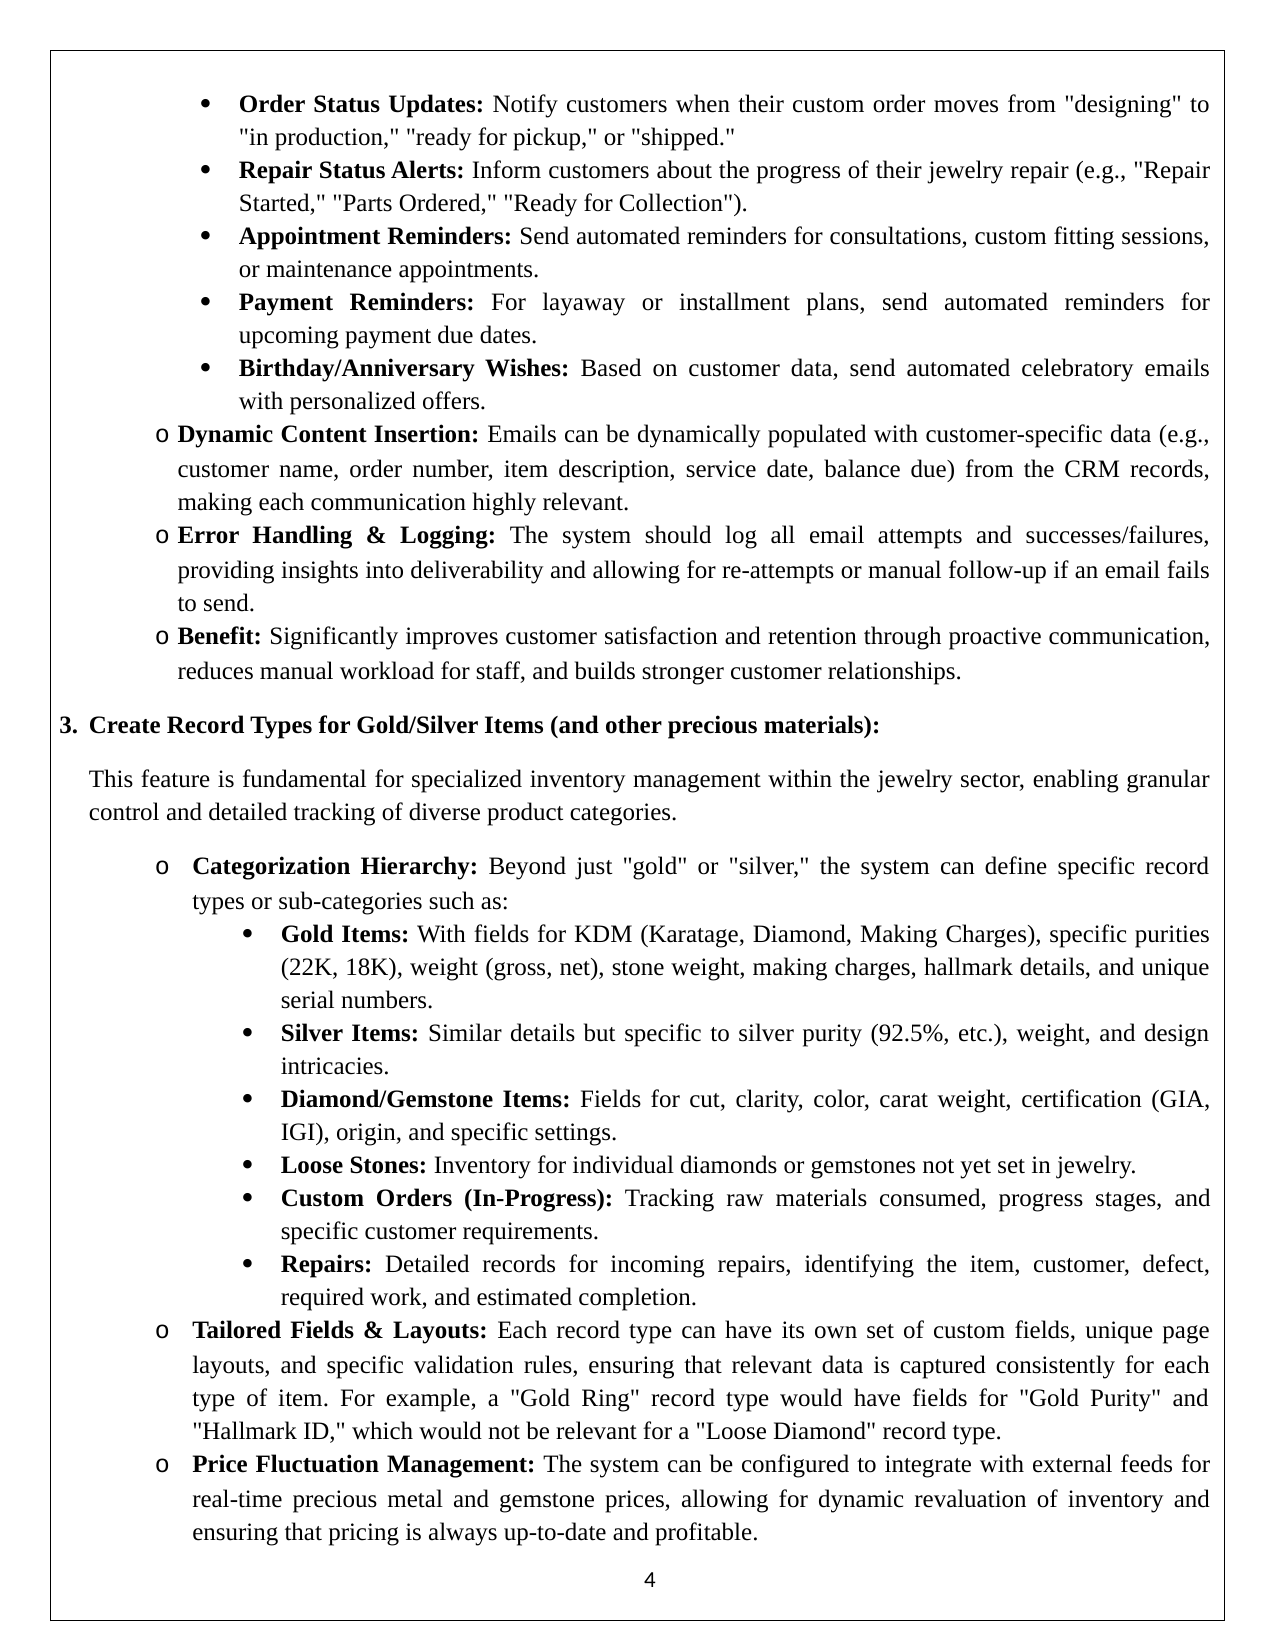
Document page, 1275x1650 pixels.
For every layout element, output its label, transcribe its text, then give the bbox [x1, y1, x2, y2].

list Loose Stones: Inventory for individual diamonds or gemstones not yet set in jewelry. [243, 1150, 1211, 1179]
list Dynamic Content Insertion: Emails can be dynamically populated with customer-specific data (e.g., customer name, order number, item description, service date, balance due) from the CRM records, making each communication highly relevant. [154, 419, 1211, 516]
list Categorization Hierarchy: Beyond just "gold" or "silver," the system can define specific record types or sub-categories such as: [154, 851, 1211, 915]
list Tailored Fields & Layouts: Each record type can have its own set of custom fields, unique page layouts, and specific validation rules, ensuring that relevant data is captured consistently for each type of item. For example, a "Gold Ring" record type would have fields for "Gold Purity" and "Hallmark ID," which would not be relevant for a "Loose Diamond" record type. [154, 1315, 1211, 1445]
text This feature is fundamental for specialized inventory management within the jewelry sector, enabling granular control and detailed tracking of diverse product categories. [89, 764, 1211, 826]
list Order Status Updates: Notify customers when their custom order moves from "designing" to "in production," "ready for pickup," or "shipped." [201, 89, 1211, 150]
list Payment Reminders: For layaway or installment plans, send automated reminders for upcoming payment due dates. [201, 287, 1211, 348]
list Custom Orders (In-Progress): Tracking raw materials consumed, progress stages, and specific customer requirements. [243, 1183, 1211, 1245]
list Create Record Types for Gold/Silver Items (and other precious materials): [59, 710, 1211, 739]
list Repair Status Alerts: Inform customers about the progress of their jewelry repair (e.g., "Repair Started," "Parts Ordered," "Ready for Collection"). [201, 155, 1211, 216]
list Silver Items: Similar details but specific to silver purity (92.5%, etc.), weight, and design intricacies. [243, 1018, 1211, 1080]
list Gold Items: With fields for KDM (Karatage, Diamond, Making Charges), specific purities (22K, 18K), weight (gross, net), stone weight, making charges, hallmark details, and unique serial numbers. [243, 919, 1211, 1014]
list Appointment Reminders: Send automated reminders for consultations, custom fitting sessions, or maintenance appointments. [201, 221, 1211, 282]
list Diamond/Gemstone Items: Fields for cut, clarity, color, carat weight, certification (GIA, IGI), origin, and specific settings. [243, 1084, 1211, 1146]
list Repairs: Detailed records for incoming repairs, identifying the item, customer, defect, required work, and estimated completion. [243, 1249, 1211, 1311]
list Price Fluctuation Management: The system can be configured to integrate with external feeds for real-time precious metal and gemstone prices, allowing for dynamic revaluation of inventory and ensuring that pricing is always up-to-date and profitable. [154, 1449, 1211, 1546]
list Error Handling & Logging: The system should log all email attempts and successes/failures, providing insights into deliverability and allowing for re-attempts or manual follow-up if an email fails to send. [154, 520, 1211, 617]
list Birthday/Anniversary Wishes: Based on customer data, send automated celebratory emails with personalized offers. [201, 353, 1211, 414]
list Benefit: Significantly improves customer satisfaction and retention through proactive communication, reduces manual workload for staff, and builds stronger customer relationships. [154, 621, 1211, 685]
